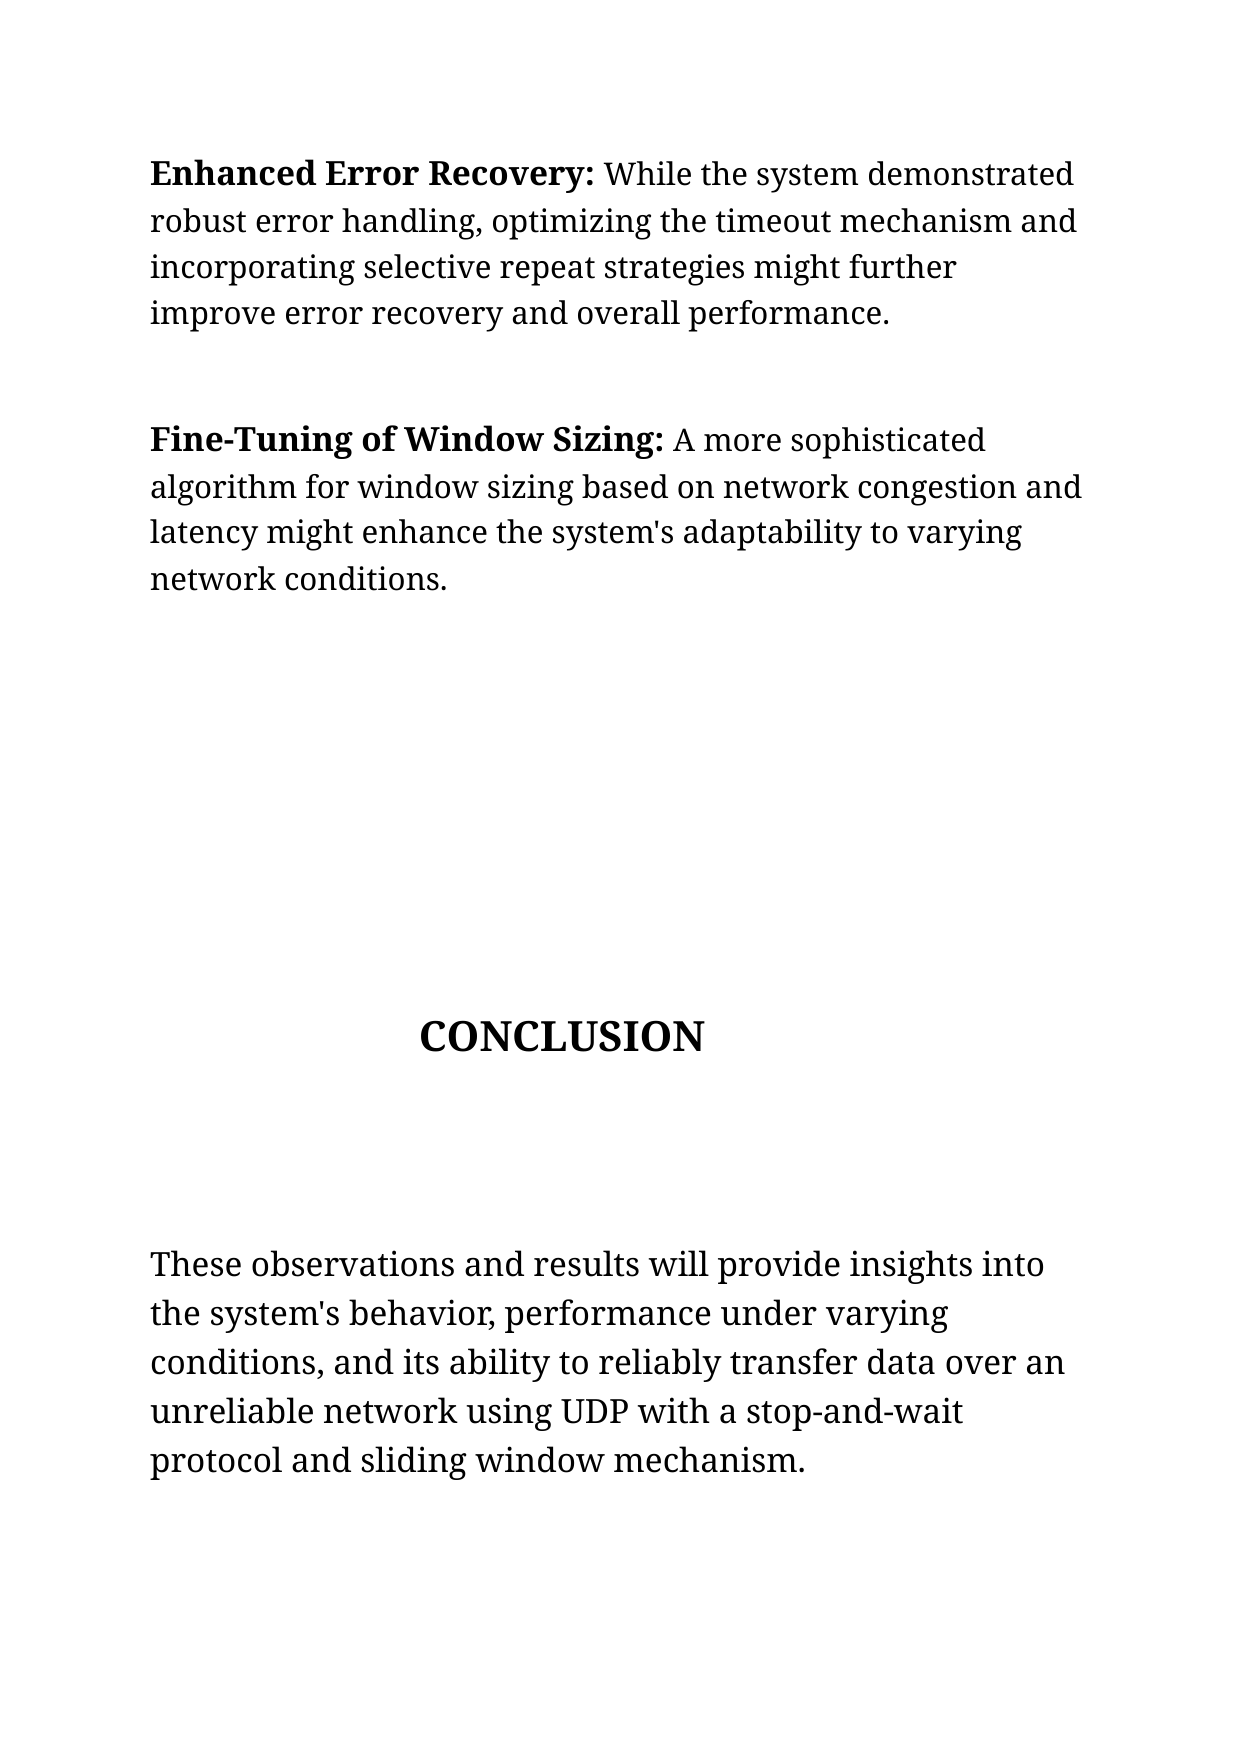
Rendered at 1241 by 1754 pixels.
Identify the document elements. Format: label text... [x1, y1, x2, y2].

text CONCLUSION [150, 1007, 1090, 1063]
text Fine-Tuning of Window Sizing: A more sophisticated algorithm for window sizing based on network congestion and latency might enhance the system's adaptability to varying network conditions. [150, 416, 1090, 599]
text These observations and results will provide insights into the system's behavior, performance under varying conditions, and its ability to reliably transfer data over an unreliable network using UDP with a stop-and-wait protocol and sliding window mechanism. [150, 1241, 1090, 1482]
text Enhanced Error Recovery: While the system demonstrated robust error handling, optimizing the timeout mechanism and incorporating selective repeat strategies might further improve error recovery and overall performance. [150, 150, 1090, 333]
